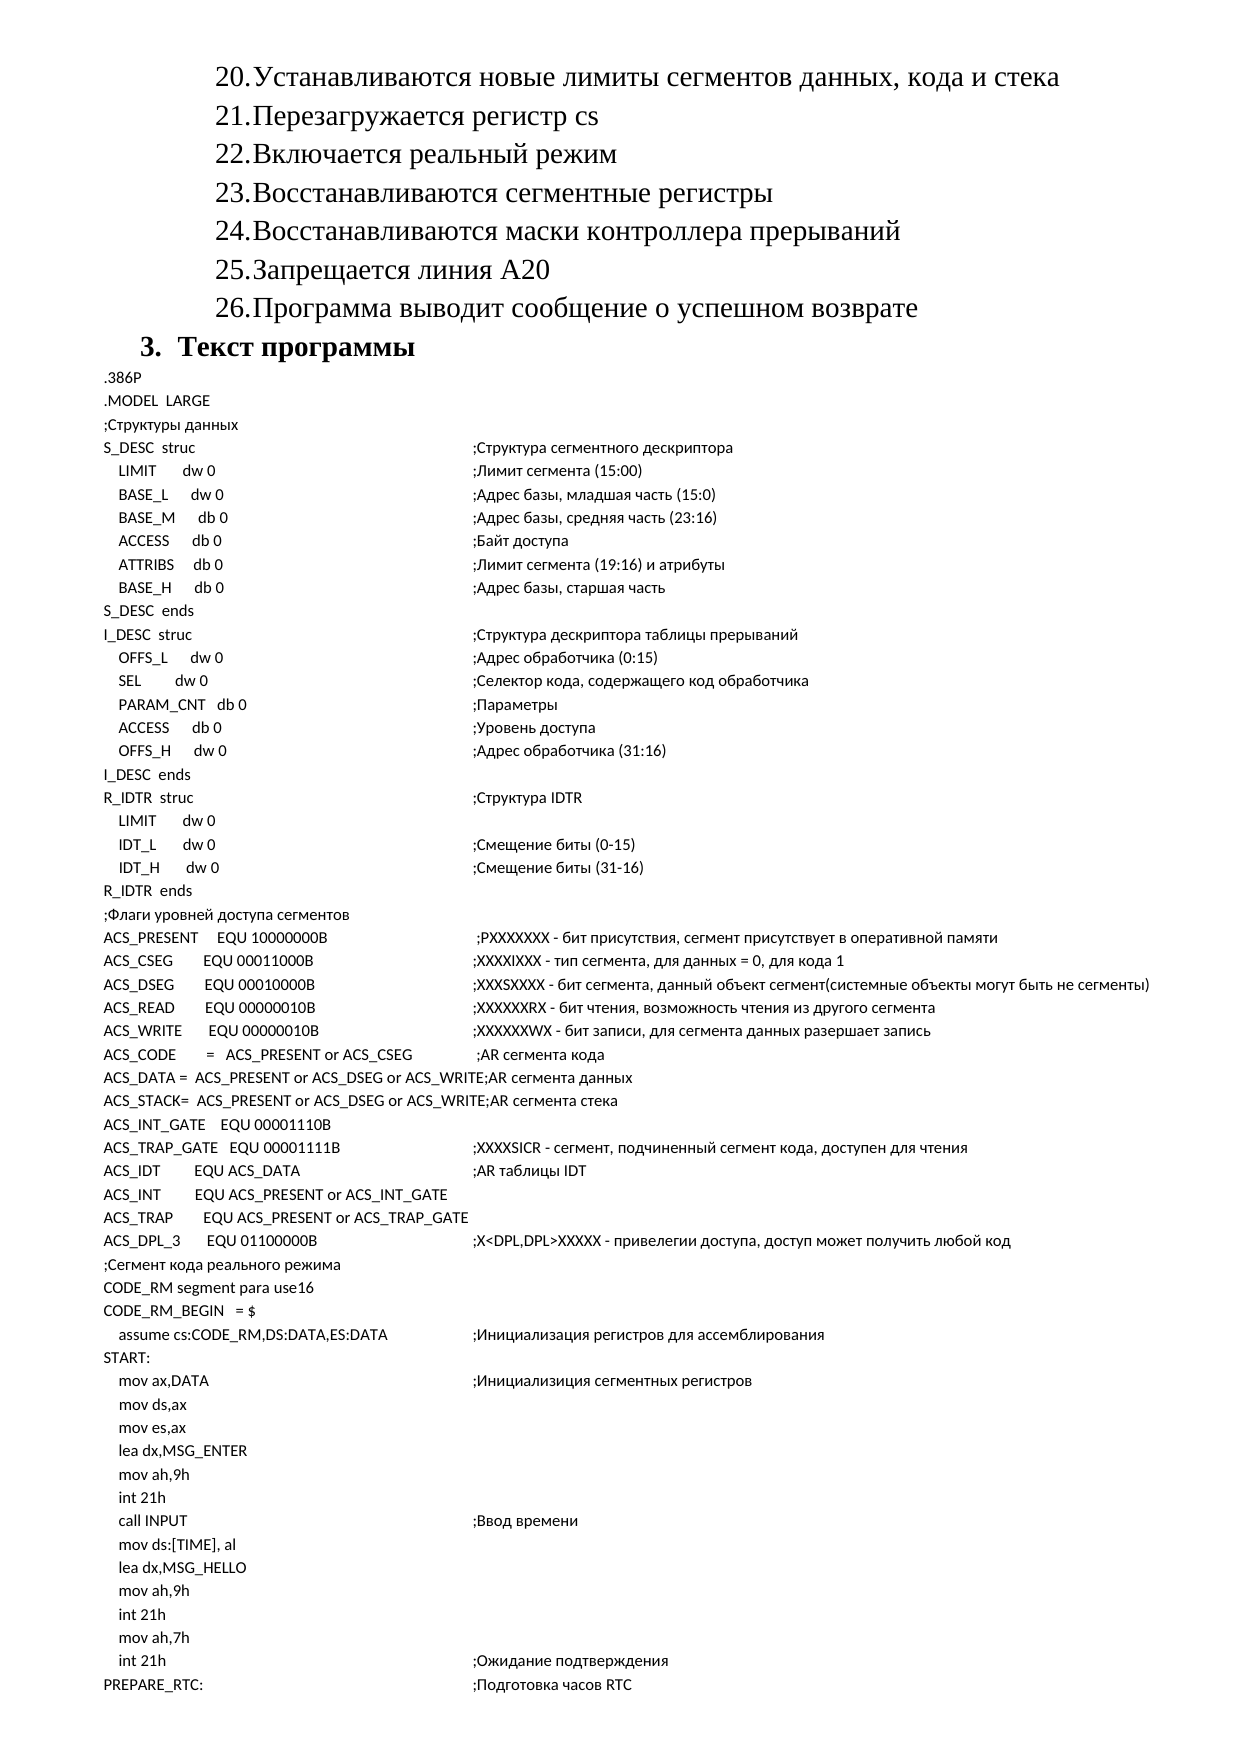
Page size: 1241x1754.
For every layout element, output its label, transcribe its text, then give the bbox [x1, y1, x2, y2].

list Включается реальный режим [215, 136, 1152, 170]
list Программа выводит сообщение о успешном возврате [215, 290, 1152, 324]
text ACS_IDT EQU ACS_DATA ;AR таблицы IDT [103, 1161, 1152, 1181]
text ;Структуры данных [103, 414, 1152, 434]
text ACS_CSEG EQU 00011000B ;XXXXIXXX - тип сегмента, для данных = 0, для кода 1 [103, 951, 1152, 971]
list Перезагружается регистр cs [215, 98, 1152, 131]
text ACS_INT EQU ACS_PRESENT or ACS_INT_GATE [103, 1184, 1152, 1204]
text int 21h ;Ожидание подтверждения [103, 1651, 1152, 1671]
text ACS_TRAP EQU ACS_PRESENT or ACS_TRAP_GATE [103, 1207, 1152, 1228]
text int 21h [103, 1487, 1152, 1508]
text BASE_L dw 0 ;Адрес базы, младшая часть (15:0) [103, 484, 1152, 504]
list Устанавливаются новые лимиты сегментов данных, кода и стека [215, 59, 1152, 93]
text S_DESC ends [103, 601, 1152, 621]
text ACS_TRAP_GATE EQU 00001111B ;XXXXSICR - сегмент, подчиненный сегмент кода, доступен для чтения [103, 1137, 1152, 1158]
text ACCESS db 0 ;Уровень доступа [103, 717, 1152, 738]
text R_IDTR ends [103, 881, 1152, 901]
text S_DESC struc ;Структура сегментного дескриптора [103, 437, 1152, 458]
text R_IDTR struc ;Структура IDTR [103, 787, 1152, 808]
text mov ah,9h [103, 1581, 1152, 1601]
text ACS_STACK= ACS_PRESENT or ACS_DSEG or ACS_WRITE;AR сегмента стека [103, 1091, 1152, 1111]
text PREPARE_RTC: ;Подготовка часов RTC [103, 1674, 1152, 1694]
text ACS_WRITE EQU 00000010B ;XXXXXXWX - бит записи, для сегмента данных разершает запись [103, 1021, 1152, 1041]
text .386P [103, 367, 1152, 388]
text LIMIT dw 0 [103, 811, 1152, 831]
text .MODEL LARGE [103, 391, 1152, 411]
text mov ah,9h [103, 1464, 1152, 1484]
text ACS_PRESENT EQU 10000000B ;PXXXXXXX - бит присутствия, сегмент присутствует в оперативной памяти [103, 927, 1152, 948]
text IDT_L dw 0 ;Смещение биты (0-15) [103, 834, 1152, 854]
list Восстанавливаются сегментные регистры [215, 175, 1152, 208]
text SEL dw 0 ;Селектор кода, содержащего код обработчика [103, 671, 1152, 691]
list Текст программы [140, 329, 1152, 362]
text mov ax,DATA ;Инициализиция сегментных регистров [103, 1371, 1152, 1391]
text I_DESC struc ;Структура дескриптора таблицы прерываний [103, 624, 1152, 644]
text ;Сегмент кода реального режима [103, 1254, 1152, 1274]
text ACS_DATA = ACS_PRESENT or ACS_DSEG or ACS_WRITE;AR сегмента данных [103, 1067, 1152, 1088]
text ACS_READ EQU 00000010B ;XXXXXXRX - бит чтения, возможность чтения из другого сегмента [103, 997, 1152, 1018]
text I_DESC ends [103, 764, 1152, 784]
text mov es,ax [103, 1417, 1152, 1438]
text LIMIT dw 0 ;Лимит сегмента (15:00) [103, 461, 1152, 481]
text mov ds,ax [103, 1394, 1152, 1414]
text lea dx,MSG_ENTER [103, 1441, 1152, 1461]
text CODE_RM_BEGIN = $ [103, 1301, 1152, 1321]
text ACS_DPL_3 EQU 01100000B ;X<DPL,DPL>XXXXX - привелегии доступа, доступ может получить любой код [103, 1231, 1152, 1251]
text BASE_H db 0 ;Адрес базы, старшая часть [103, 577, 1152, 598]
text ;Флаги уровней доступа сегментов [103, 904, 1152, 924]
text ACS_CODE = ACS_PRESENT or ACS_CSEG ;AR сегмента кода [103, 1044, 1152, 1064]
text mov ah,7h [103, 1627, 1152, 1648]
text ACS_DSEG EQU 00010000B ;XXXSXXXX - бит сегмента, данный объект сегмент(системные объекты могут быть не сегменты) [103, 974, 1152, 994]
list Запрещается линия A20 [215, 252, 1152, 285]
text START: [103, 1347, 1152, 1368]
text ACCESS db 0 ;Байт доступа [103, 531, 1152, 551]
text assume cs:CODE_RM,DS:DATA,ES:DATA ;Инициализация регистров для ассемблирования [103, 1324, 1152, 1344]
text OFFS_H dw 0 ;Адрес обработчика (31:16) [103, 741, 1152, 761]
text BASE_M db 0 ;Адрес базы, средняя часть (23:16) [103, 507, 1152, 528]
list Восстанавливаются маски контроллера прерываний [215, 213, 1152, 247]
text IDT_H dw 0 ;Смещение биты (31-16) [103, 857, 1152, 878]
text ATTRIBS db 0 ;Лимит сегмента (19:16) и атрибуты [103, 554, 1152, 574]
text CODE_RM segment para use16 [103, 1277, 1152, 1298]
text mov ds:[TIME], al [103, 1534, 1152, 1554]
text OFFS_L dw 0 ;Адрес обработчика (0:15) [103, 647, 1152, 668]
text PARAM_CNT db 0 ;Параметры [103, 694, 1152, 714]
text ACS_INT_GATE EQU 00001110B [103, 1114, 1152, 1134]
text lea dx,MSG_HELLO [103, 1557, 1152, 1578]
text call INPUT ;Ввод времени [103, 1511, 1152, 1531]
text int 21h [103, 1604, 1152, 1624]
